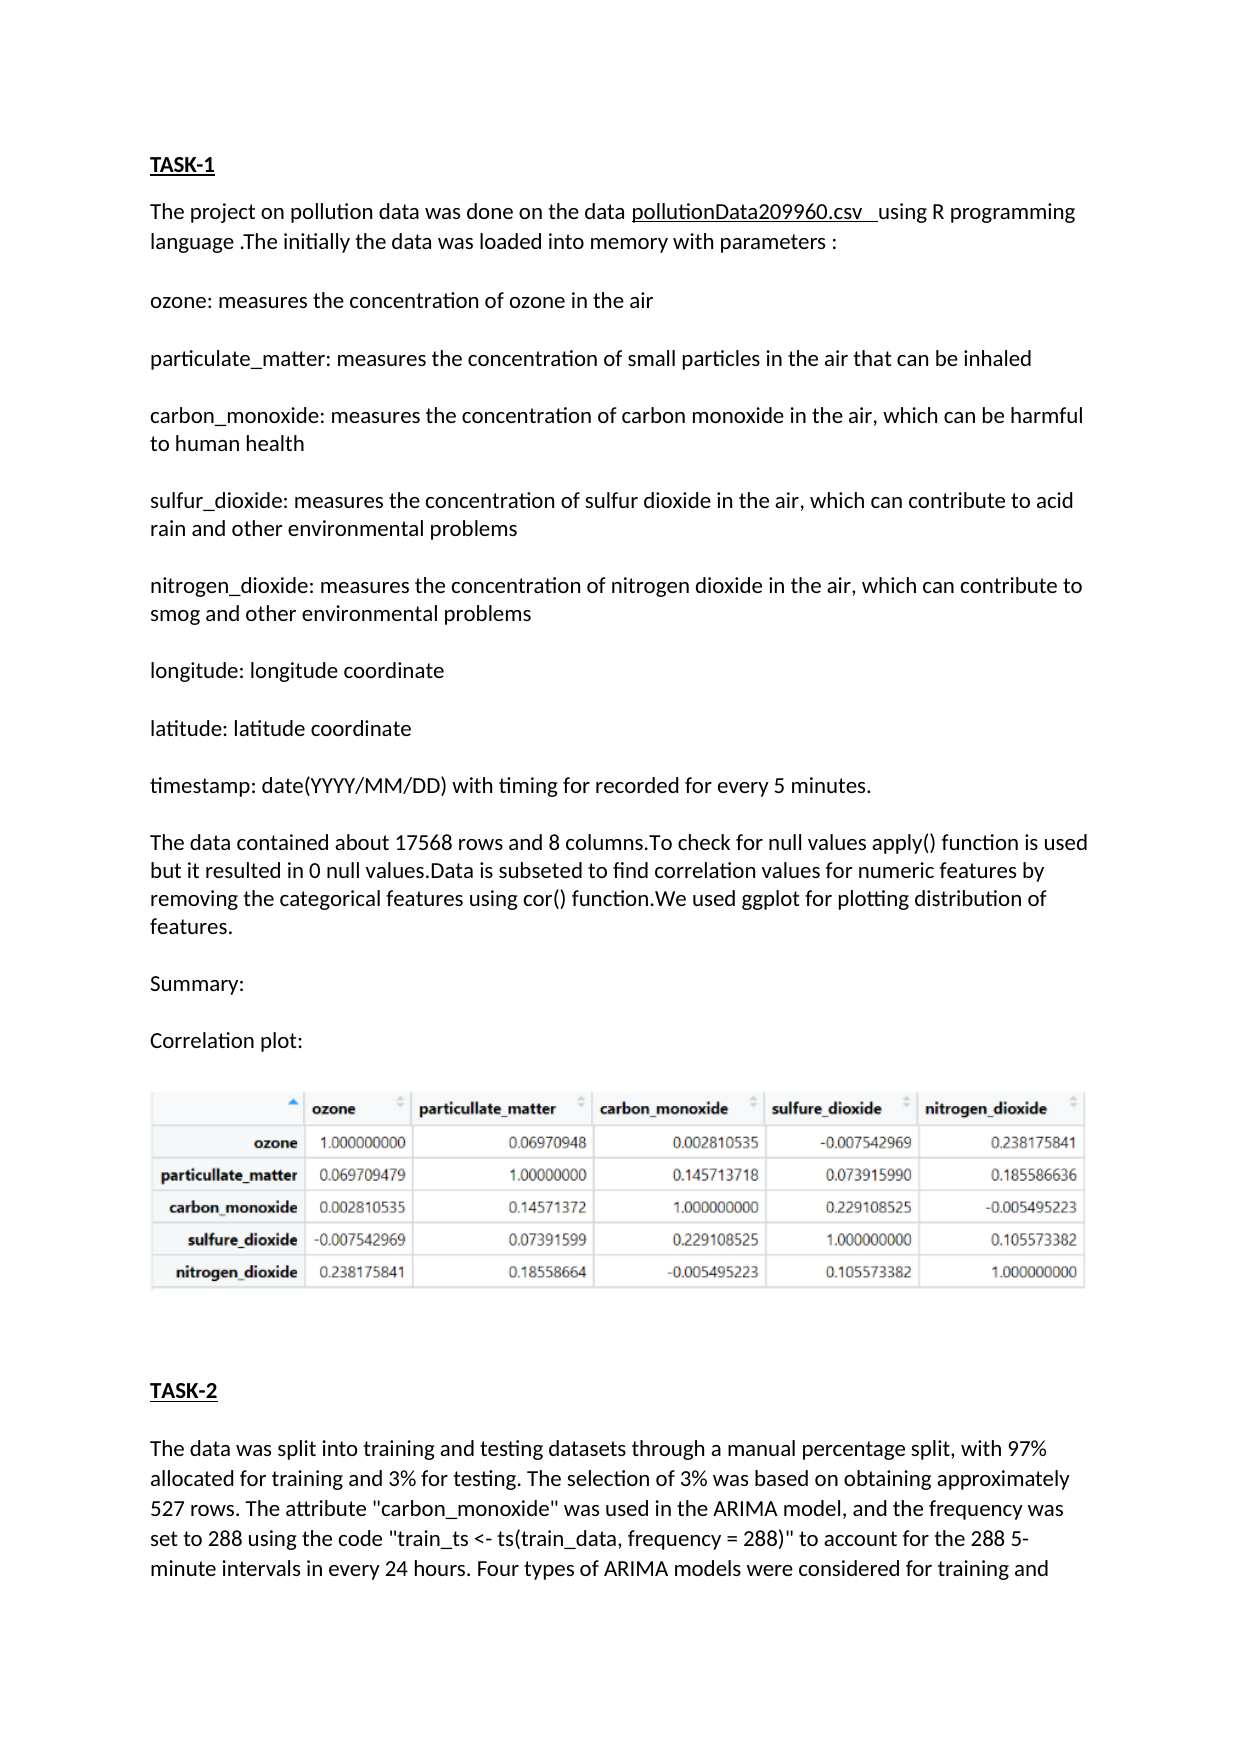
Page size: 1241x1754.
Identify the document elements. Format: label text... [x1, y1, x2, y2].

text Summary: [150, 969, 1090, 997]
text TASK-1 [150, 150, 1090, 178]
text nitrogen_dioxide: measures the concentration of nitrogen dioxide in the air, which can contribute to smog and other environmental problems [150, 571, 1090, 627]
text timestamp: date(YYYY/MM/DD) with timing for recorded for every 5 minutes. [150, 771, 1090, 799]
text TASK-2 [150, 1376, 1090, 1404]
text sulfur_dioxide: measures the concentration of sulfur dioxide in the air, which can contribute to acid rain and other environmental problems [150, 486, 1090, 542]
text The data contained about 17568 rows and 8 columns.To check for null values apply() function is used but it resulted in 0 null values.Data is subseted to find correlation values for numeric features by removing the categorical features using cor() function.We used ggplot for plotting distribution of features. [150, 828, 1090, 940]
text Correlation plot: [150, 1026, 1090, 1054]
text ozone: measures the concentration of ozone in the air [150, 286, 1090, 314]
text carbon_monoxide: measures the concentration of carbon monoxide in the air, which can be harmful to human health [150, 401, 1090, 457]
text particulate_matter: measures the concentration of small particles in the air that can be inhaled [150, 344, 1090, 372]
text latitude: latitude coordinate [150, 714, 1090, 742]
picture [150, 1083, 1091, 1291]
text longitude: longitude coordinate [150, 656, 1090, 684]
text The project on pollution data was done on the data pollutionData209960.csv using R programming language .The initially the data was loaded into memory with parameters : [150, 197, 1090, 255]
